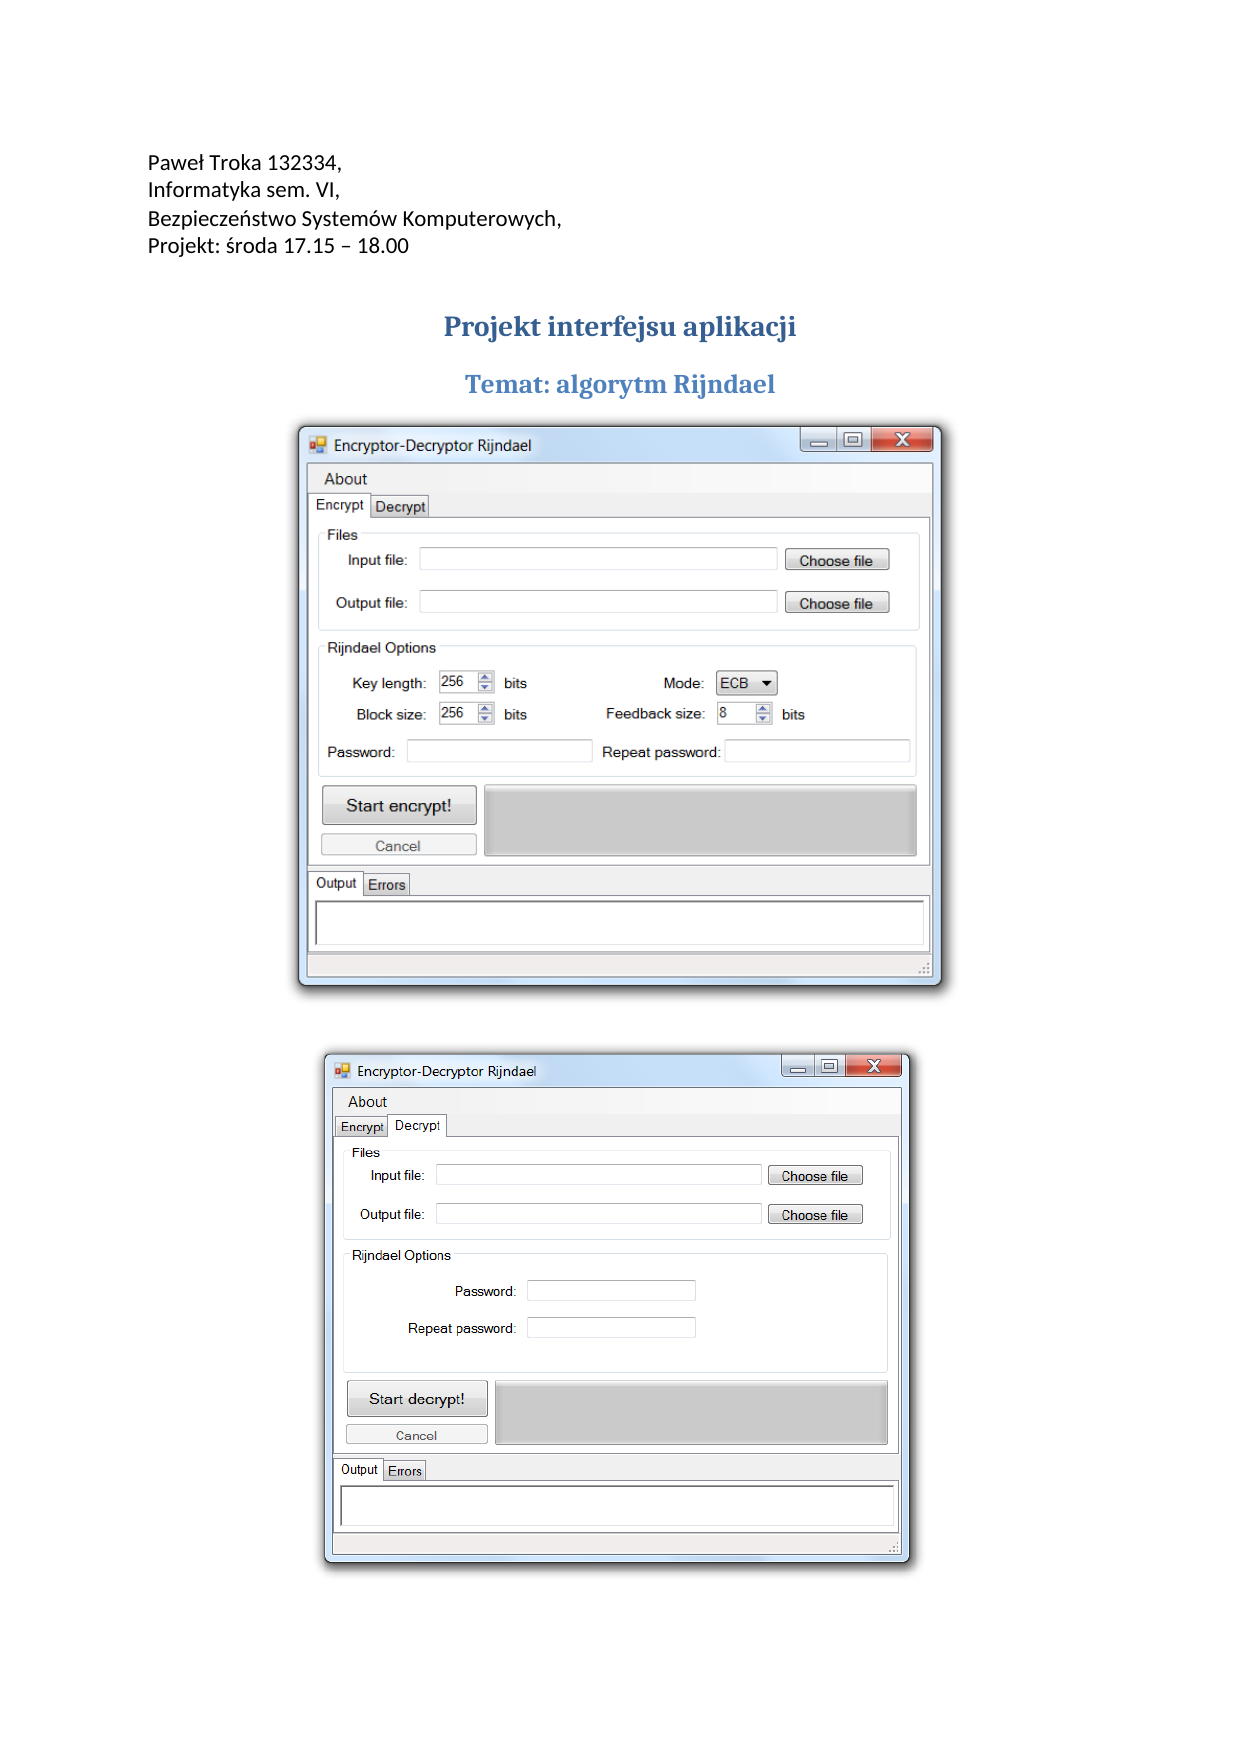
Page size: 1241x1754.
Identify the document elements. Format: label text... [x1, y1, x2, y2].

picture [270, 404, 970, 1011]
text Bezpieczeństwo Systemów Komputerowych, [148, 204, 1093, 232]
subtitle Projekt interfejsu aplikacji [148, 310, 1093, 343]
subtitle Temat: algorytm Rijndael [148, 369, 1093, 400]
text Projekt: środa 17.15 – 18.00 [148, 232, 1093, 260]
picture [305, 1035, 936, 1591]
text Paweł Troka 132334, [148, 148, 1093, 176]
text Informatyka sem. VI, [148, 176, 1093, 204]
